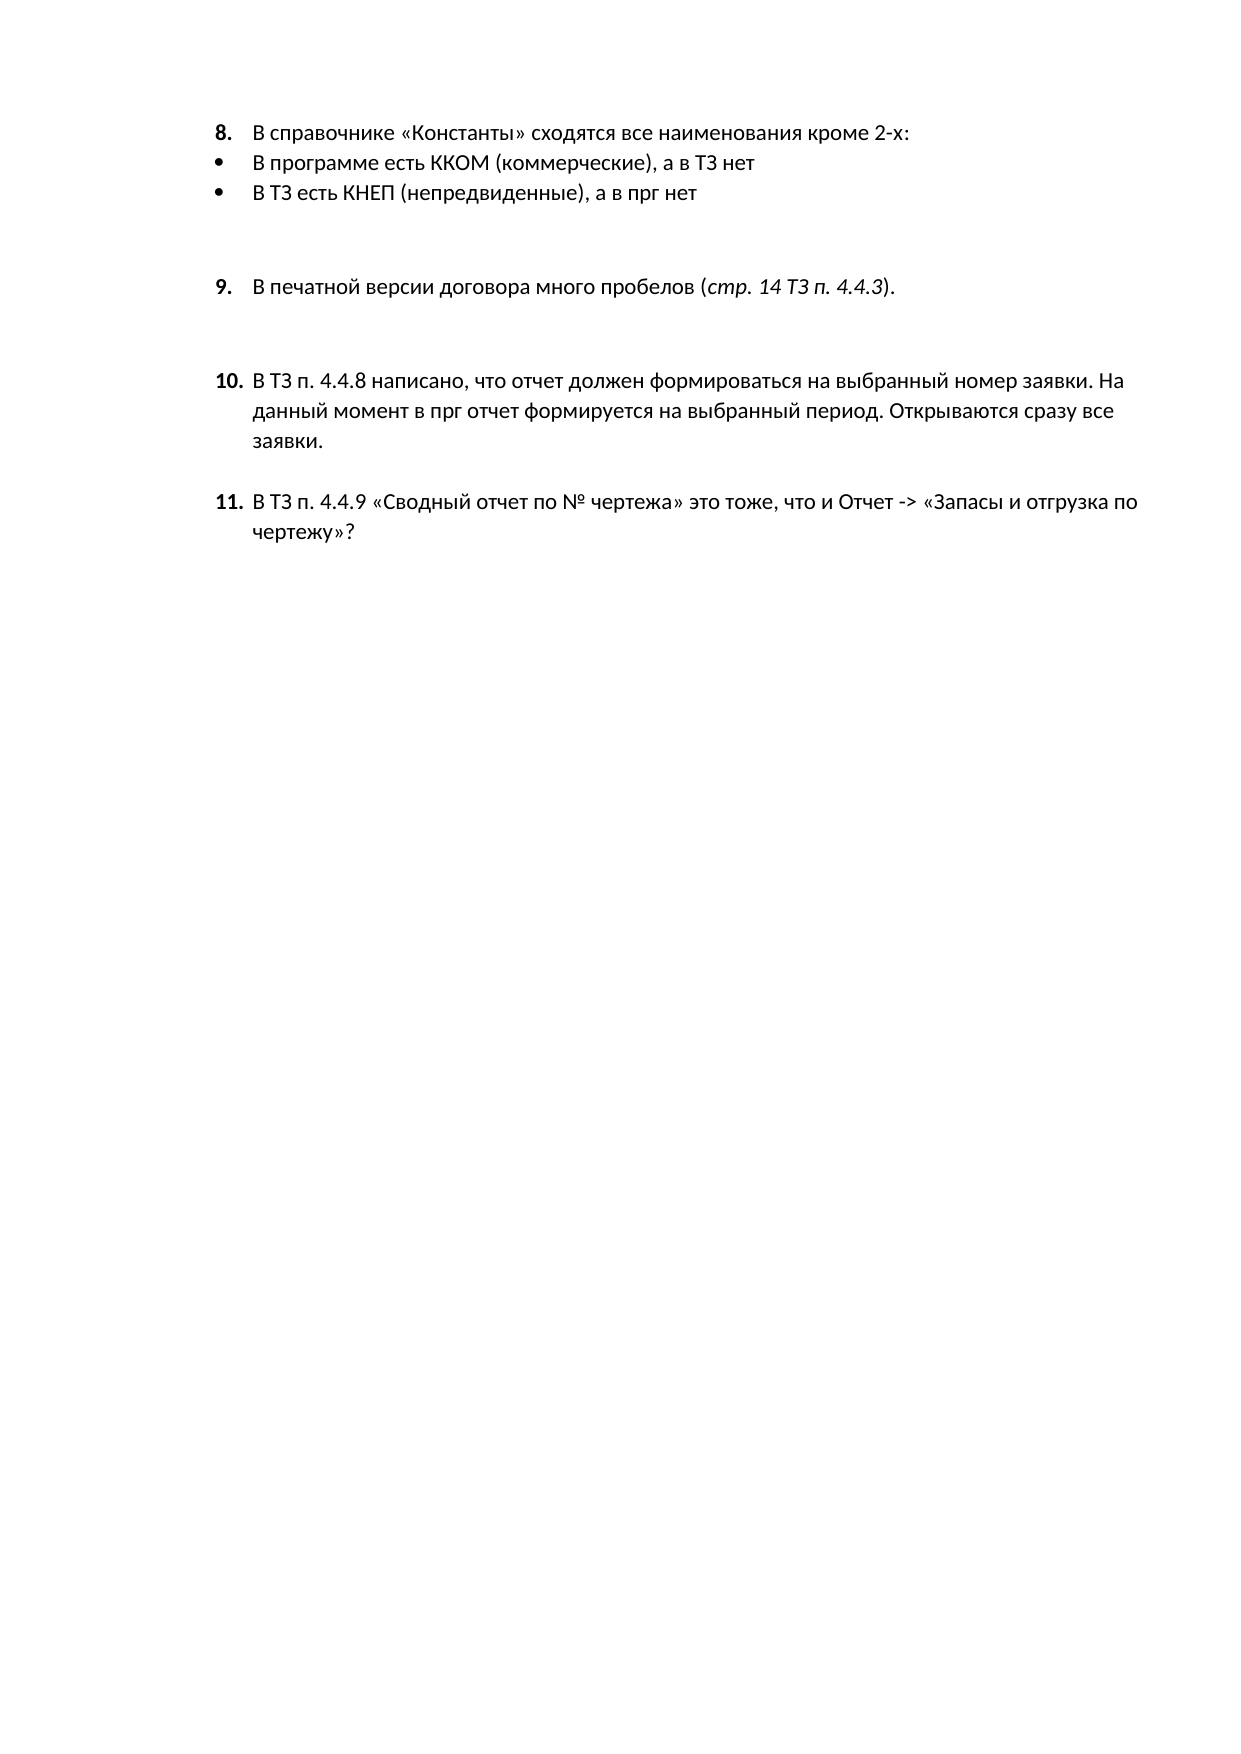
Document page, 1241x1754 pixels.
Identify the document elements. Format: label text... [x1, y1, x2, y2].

list В печатной версии договора много пробелов (стр. 14 ТЗ п. 4.4.3). [215, 272, 1152, 300]
list В справочнике «Константы» сходятся все наименования кроме 2-х: [215, 118, 1152, 146]
list В ТЗ есть КНЕП (непредвиденные), а в прг нет [215, 178, 1152, 207]
list В ТЗ п. 4.4.8 написано, что отчет должен формироваться на выбранный номер заявки. На данный момент в прг отчет формируется на выбранный период. Открываются сразу все заявки. [215, 366, 1152, 454]
list В программе есть ККОМ (коммерческие), а в ТЗ нет [215, 148, 1152, 176]
list В ТЗ п. 4.4.9 «Сводный отчет по № чертежа» это тоже, что и Отчет -> «Запасы и отгрузка по чертежу»? [215, 487, 1152, 545]
